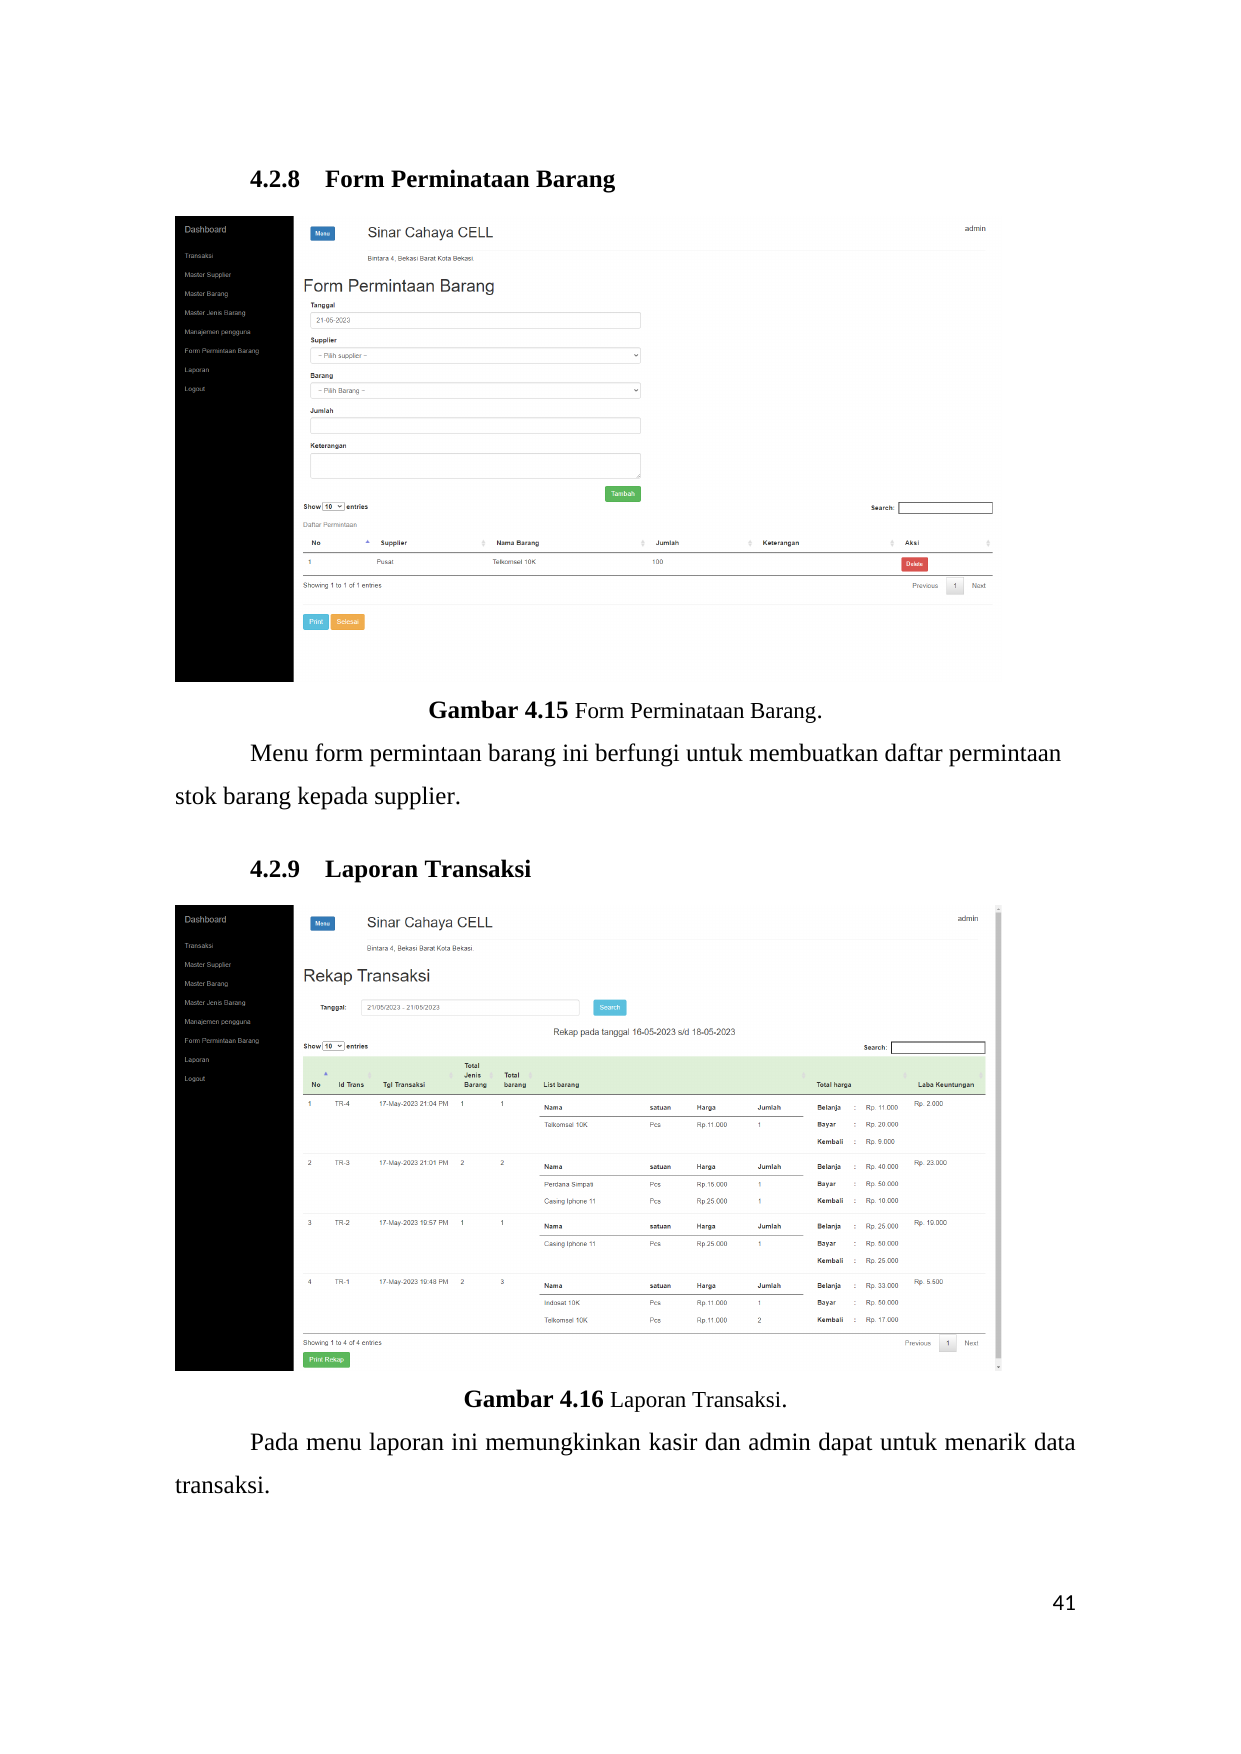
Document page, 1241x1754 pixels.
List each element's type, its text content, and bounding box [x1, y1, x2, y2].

text Menu form permintaan barang ini berfungi untuk membuatkan daftar permintaan stok barang kepada supplier. [175, 738, 1076, 810]
text Gambar 4.15 Form Perminataan Barang. [175, 695, 1076, 724]
picture [175, 216, 1002, 682]
text Gambar 4.16 Laporan Transaksi. [175, 1384, 1076, 1413]
text Pada menu laporan ini memungkinkan kasir dan admin dapat untuk menarik data transaksi. [175, 1427, 1076, 1499]
picture [175, 905, 1002, 1371]
subtitle Laporan Transaksi [250, 854, 1076, 882]
subtitle Form Perminataan Barang [250, 164, 1076, 193]
